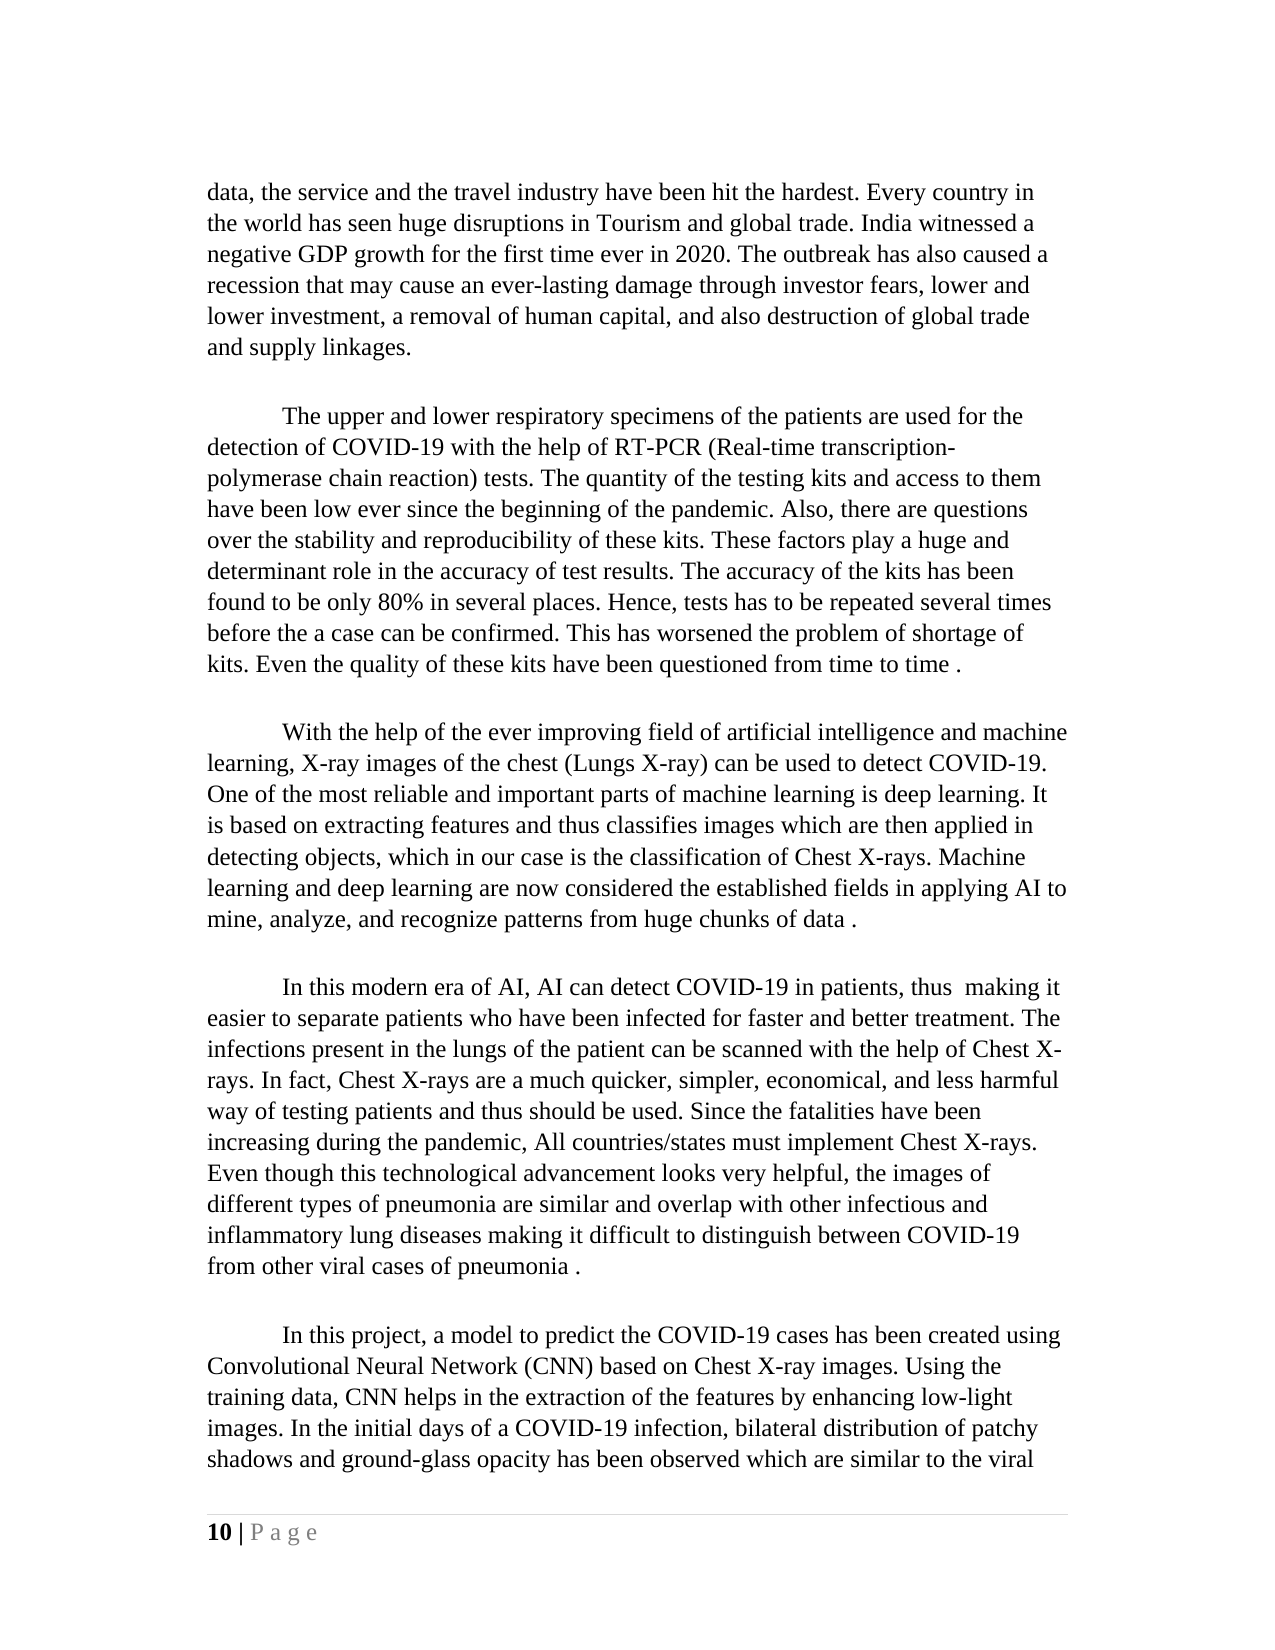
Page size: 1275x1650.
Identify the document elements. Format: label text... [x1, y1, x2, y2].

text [207, 1320, 1068, 1473]
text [207, 177, 1068, 361]
text With the help of the ever improving field of artificial intelligence and machine learning, X-ray images of the chest (Lungs X-ray) can be used to detect COVID-19. One of the most reliable and important parts of machine learning is deep learning. It is based on extracting features and thus classifies images which are then applied in detecting objects, which in our case is the classification of Chest X-rays. Machine learning and deep learning are now considered the established fields in applying AI to mine, analyze, and recognize patterns from huge chunks of data . [207, 717, 1068, 932]
text In this modern era of AI, AI can detect COVID-19 in patients, thus making it easier to separate patients who have been infected for faster and better treatment. The infections present in the lungs of the patient can be scanned with the help of Chest X-rays. In fact, Chest X-rays are a much quicker, simpler, economical, and less harmful way of testing patients and thus should be used. Since the fatalities have been increasing during the pandemic, All countries/states must implement Chest X-rays. Even though this technological advancement looks very helpful, the images of different types of pneumonia are similar and overlap with other infectious and inflammatory lung diseases making it difficult to distinguish between COVID-19 from other viral cases of pneumonia . [207, 972, 1068, 1280]
text The upper and lower respiratory specimens of the patients are used for the detection of COVID-19 with the help of RT-PCR (Real-time transcription-polymerase chain reaction) tests. The quantity of the testing kits and access to them have been low ever since the beginning of the pandemic. Also, there are questions over the stability and reproducibility of these kits. These factors play a huge and determinant role in the accuracy of test results. The accuracy of the kits has been found to be only 80% in several places. Hence, tests has to be repeated several times before the a case can be confirmed. This has worsened the problem of shortage of kits. Even the quality of these kits have been questioned from time to time . [207, 401, 1068, 678]
